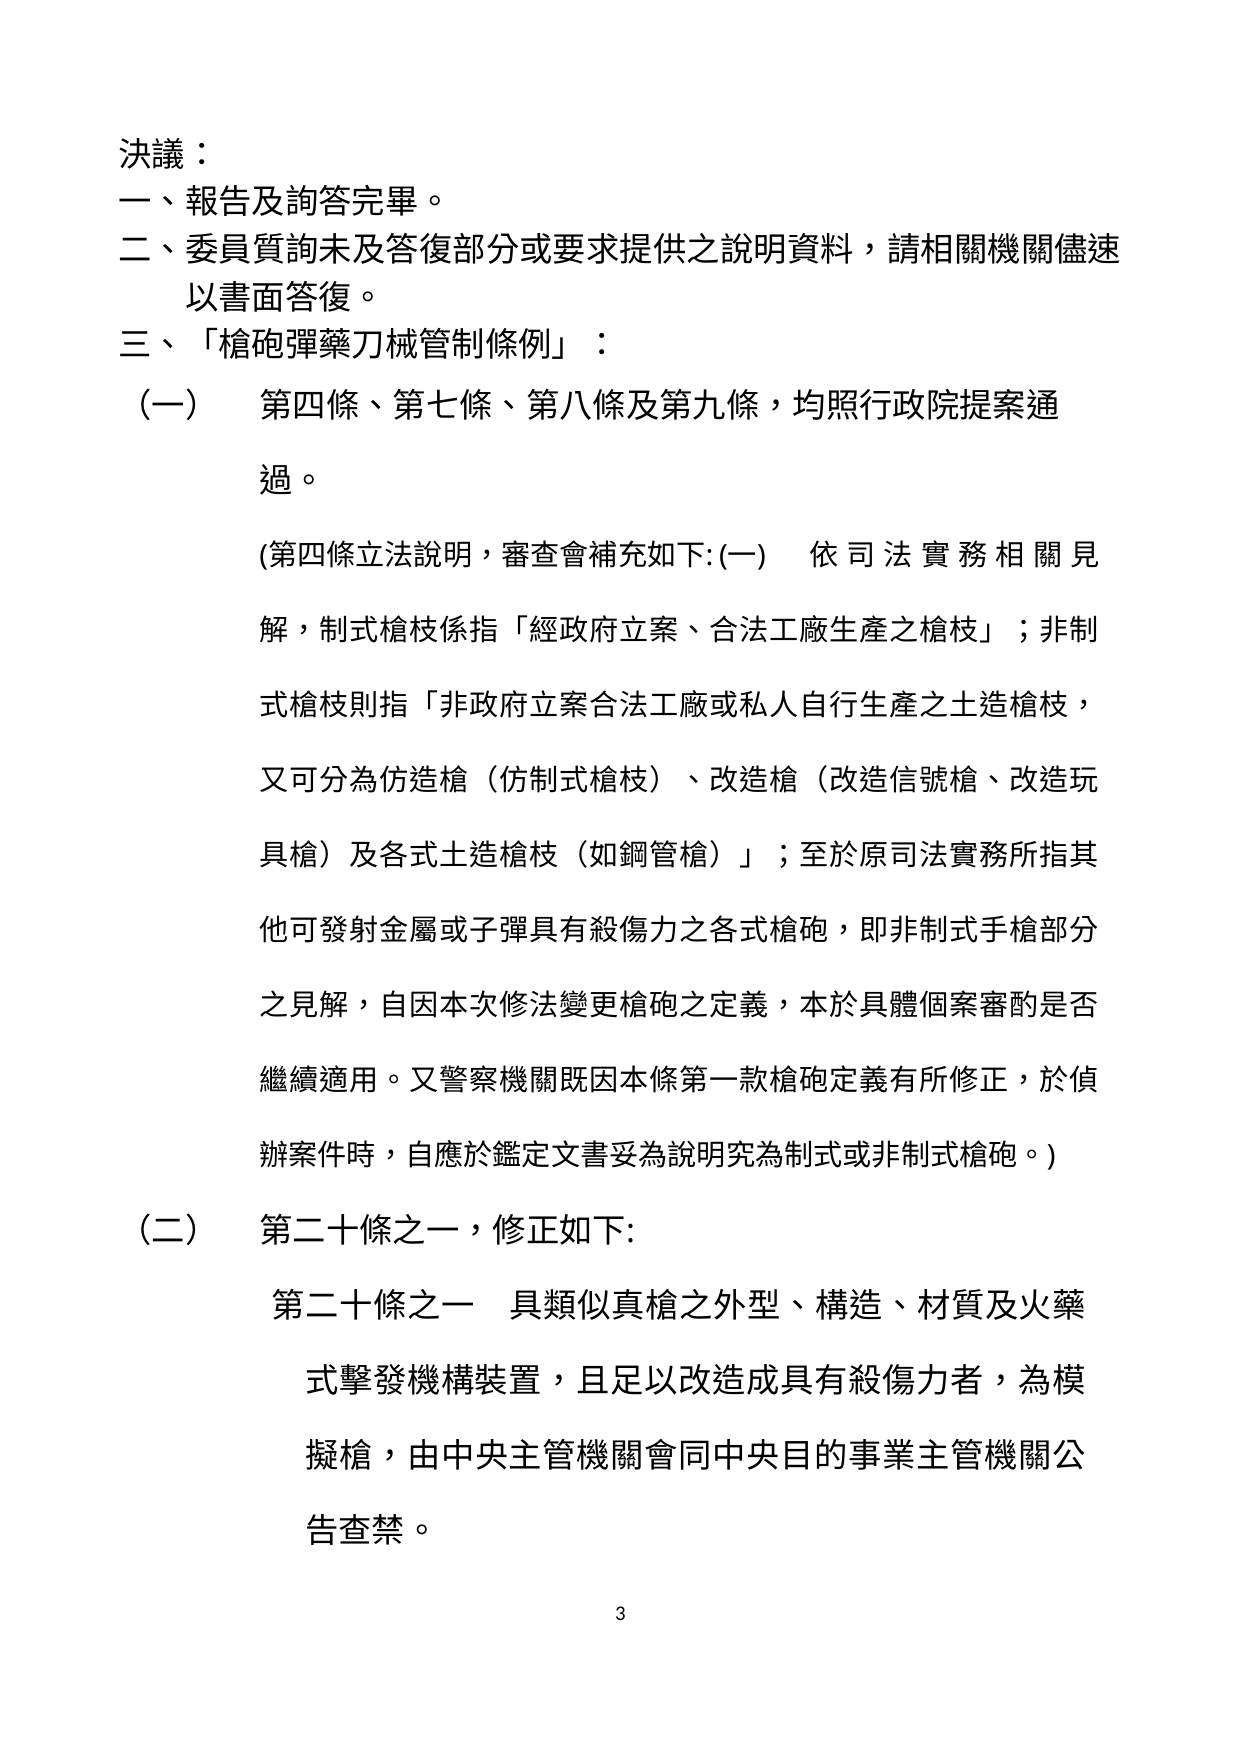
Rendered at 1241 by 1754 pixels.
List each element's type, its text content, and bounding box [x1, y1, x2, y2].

table_cell [107, 1190, 248, 1565]
text 三、「槍砲彈藥刀械管制條例」： [118, 319, 1122, 365]
table_header [107, 365, 248, 1190]
text 一、報告及詢答完畢。 [118, 176, 1122, 223]
text 決議： [118, 128, 1122, 176]
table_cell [248, 1190, 1111, 1565]
text 二、委員質詢未及答復部分或要求提供之說明資料，請相關機關儘速以書面答復。 [118, 223, 1122, 319]
table_header 第四條、第七條、第八條及第九條，均照行政院提案通過。 (第四條立法說明，審查會補充如下: (一) 依司法實務相關見解，制式槍枝係指「經政府立案、合法工廠生產之槍枝」；非制式槍枝則指「非政府立案合法工廠或私人自行生產之土造槍枝，又可分為仿造槍（仿制式槍枝）、改造槍（改造信號槍、改造玩具槍）及各式土造槍枝（如鋼管槍）」；至於原司法實務所指其他可發射金屬或子彈具有殺傷力之各式槍砲，即非制式手槍部分之見解，自因本次修法變更槍砲之定義，本於具體個案審酌是否繼續適用。又警察機關既因本條第一款槍砲定義有所修正，於偵辦案件時，自應於鑑定文書妥為說明究為制式或非制式槍砲。) [248, 365, 1111, 1190]
